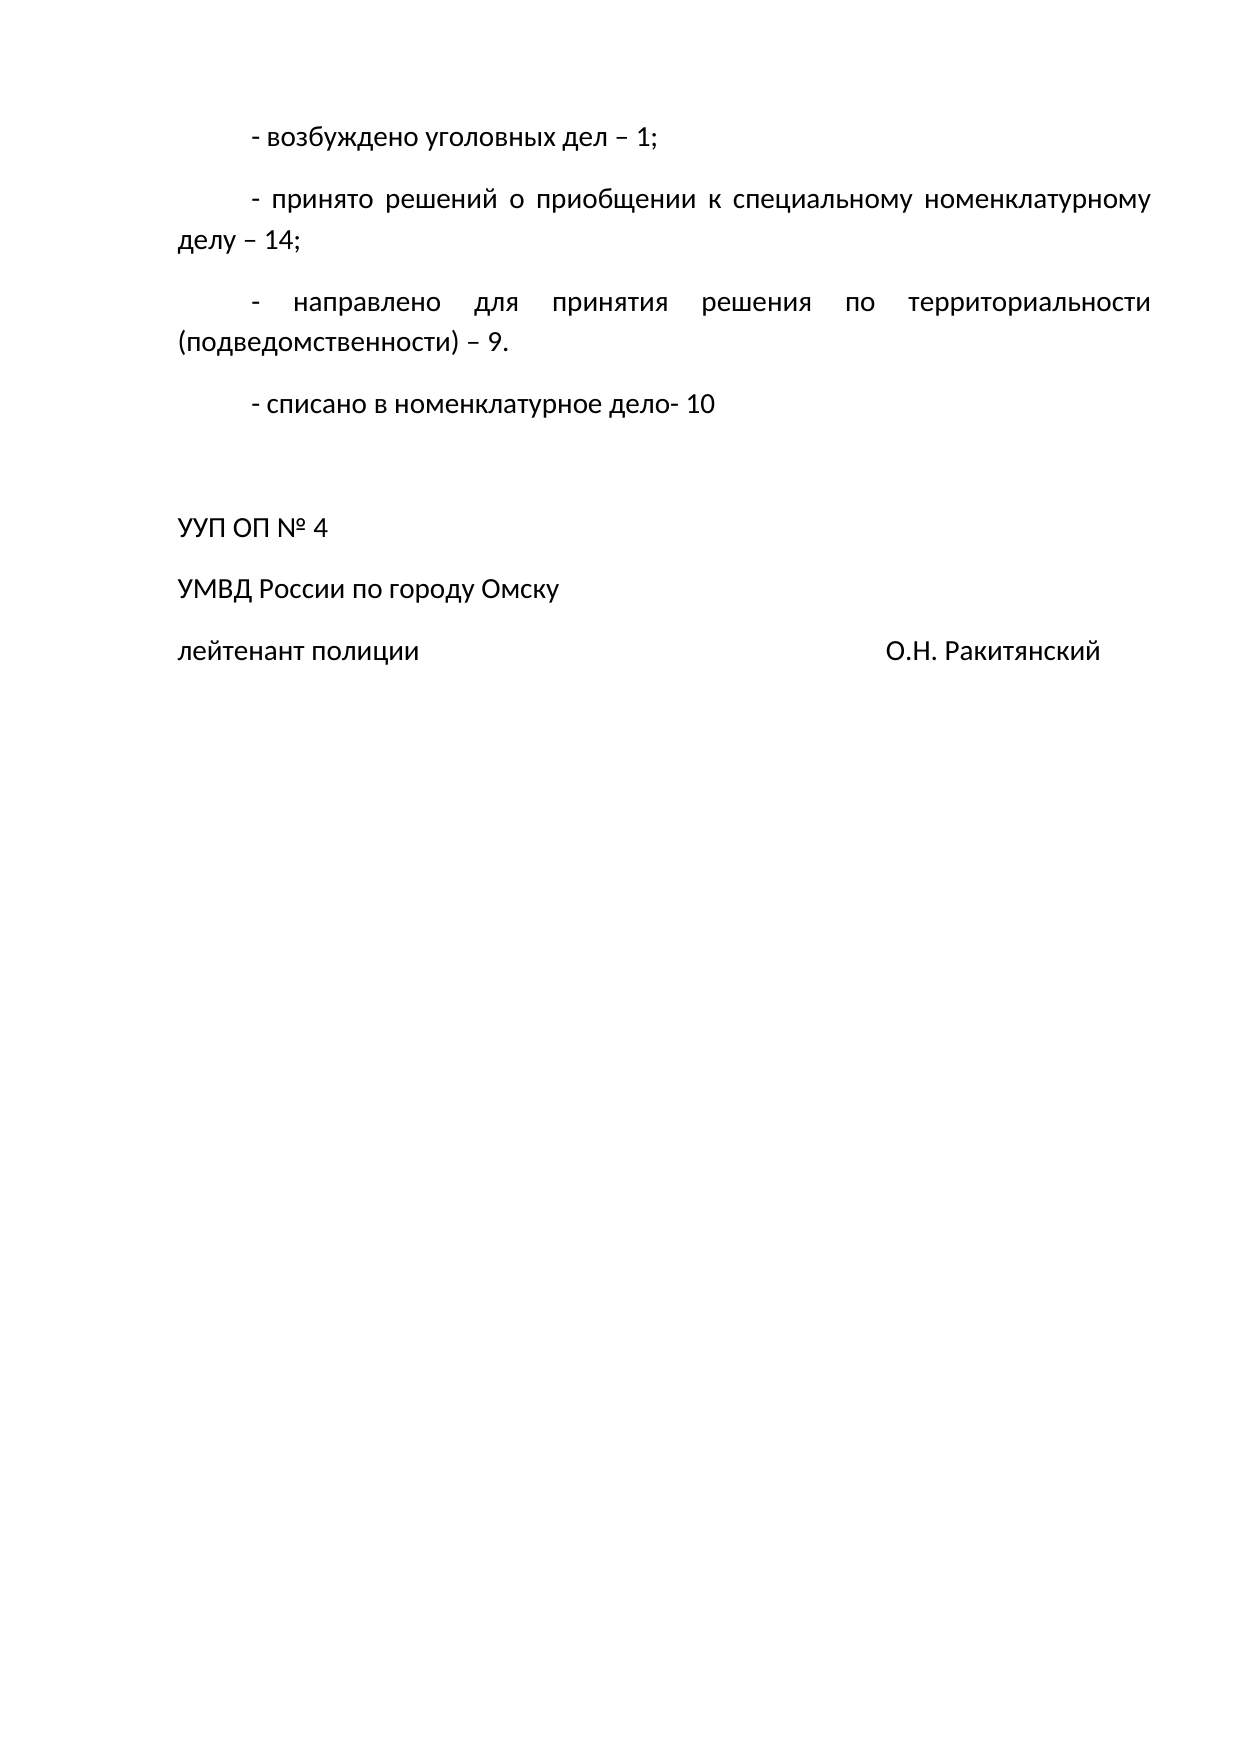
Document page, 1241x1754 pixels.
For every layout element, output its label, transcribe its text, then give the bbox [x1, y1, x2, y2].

text лейтенант полиции О.Н. Ракитянский [177, 632, 1152, 668]
text - возбуждено уголовных дел – 1; [177, 118, 1152, 154]
text - направлено для принятия решения по территориальности (подведомственности) – 9. [177, 283, 1152, 359]
text УУП ОП № 4 [177, 509, 1152, 544]
text - принято решений о приобщении к специальному номенклатурному делу – 14; [177, 180, 1152, 256]
text - списано в номенклатурное дело- 10 [177, 385, 1152, 421]
text УМВД России по городу Омску [177, 571, 1152, 606]
